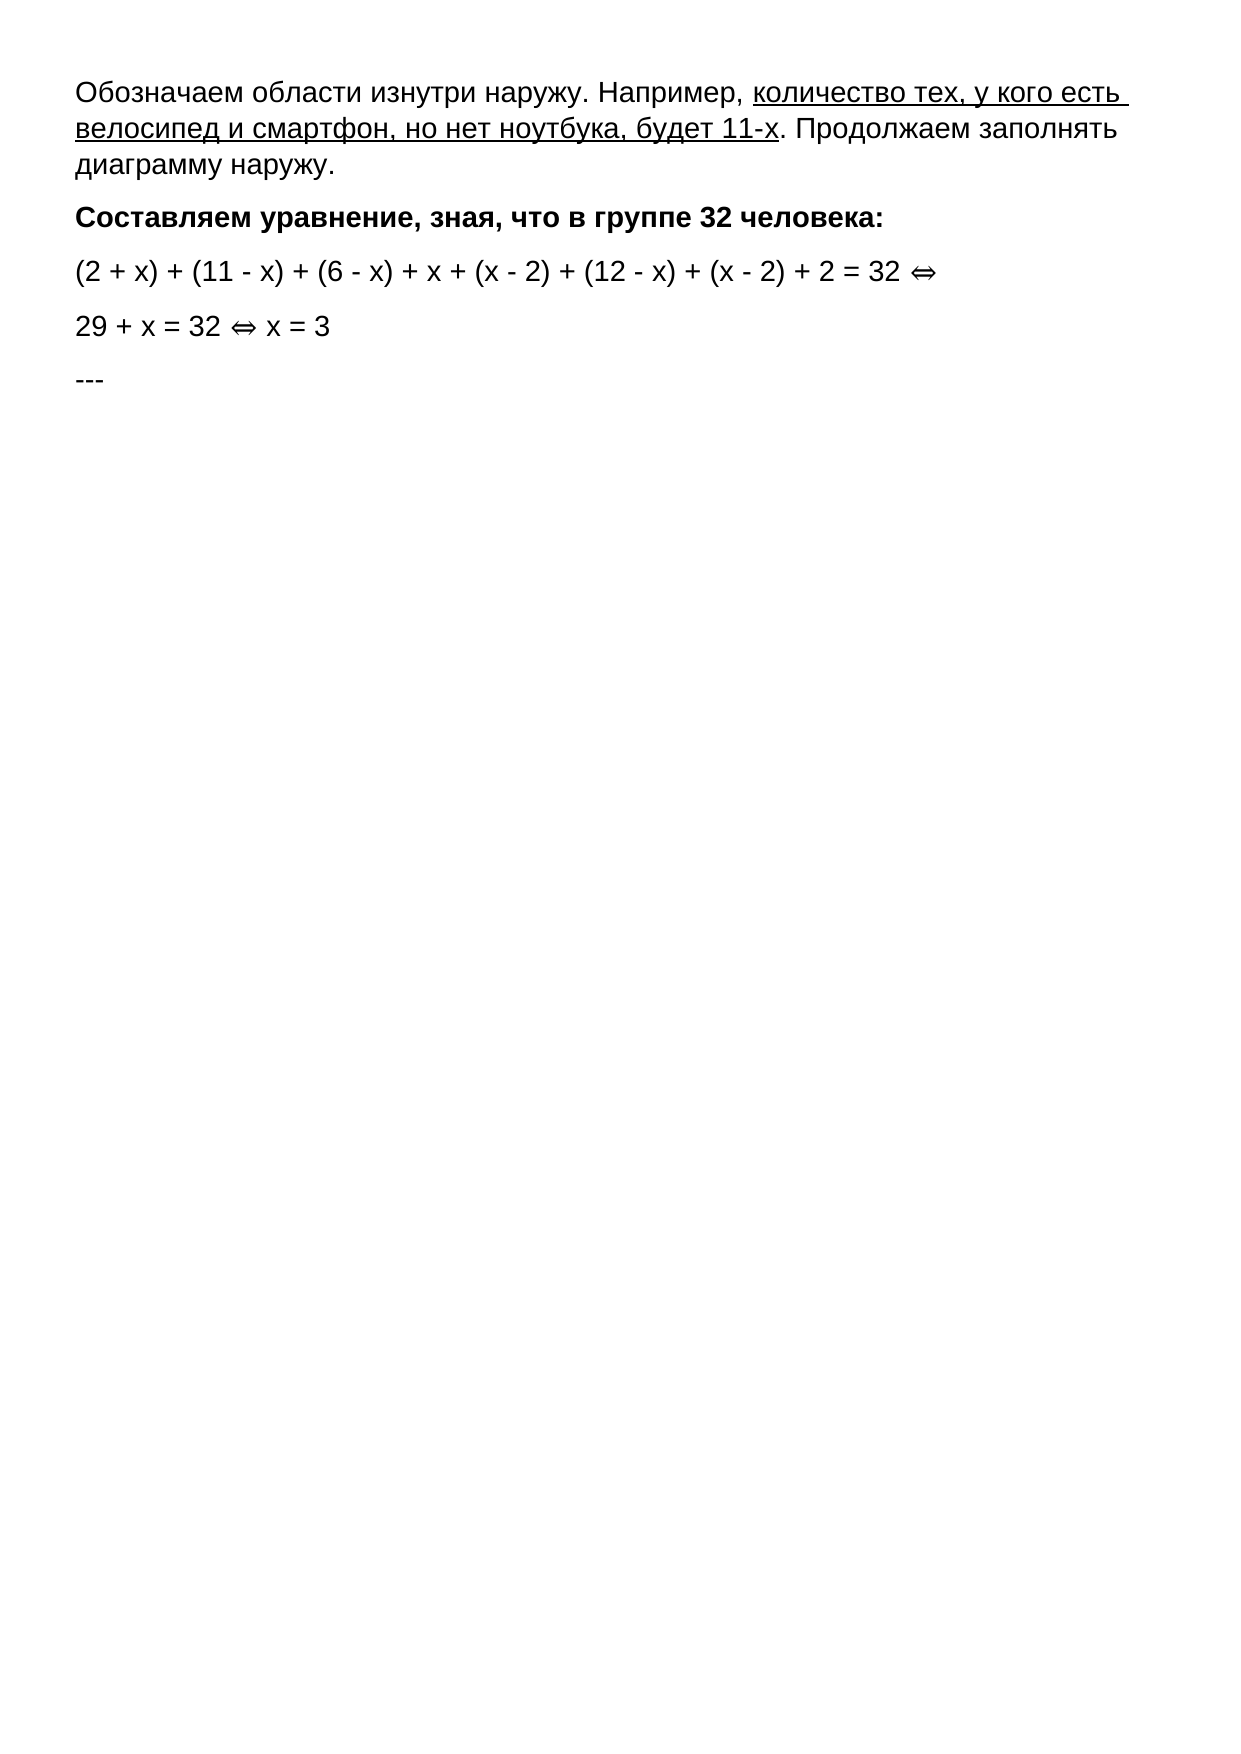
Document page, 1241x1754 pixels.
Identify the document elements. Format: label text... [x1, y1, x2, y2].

text (2 + x) + (11 - x) + (6 - x) + x + (x - 2) + (12 - x) + (x - 2) + 2 = 32 ⇔ [75, 253, 1165, 288]
text Составляем уравнение, зная, что в группе 32 человека: [75, 200, 1165, 234]
text Обозначаем области изнутри наружу. Например, количество тех, у кого есть велосипед и смартфон, но нет ноутбука, будет 11-x. Продолжаем заполнять диаграмму наружу. [75, 75, 1165, 181]
text --- [75, 362, 1165, 395]
text 29 + x = 32 ⇔ x = 3 [75, 307, 1165, 342]
